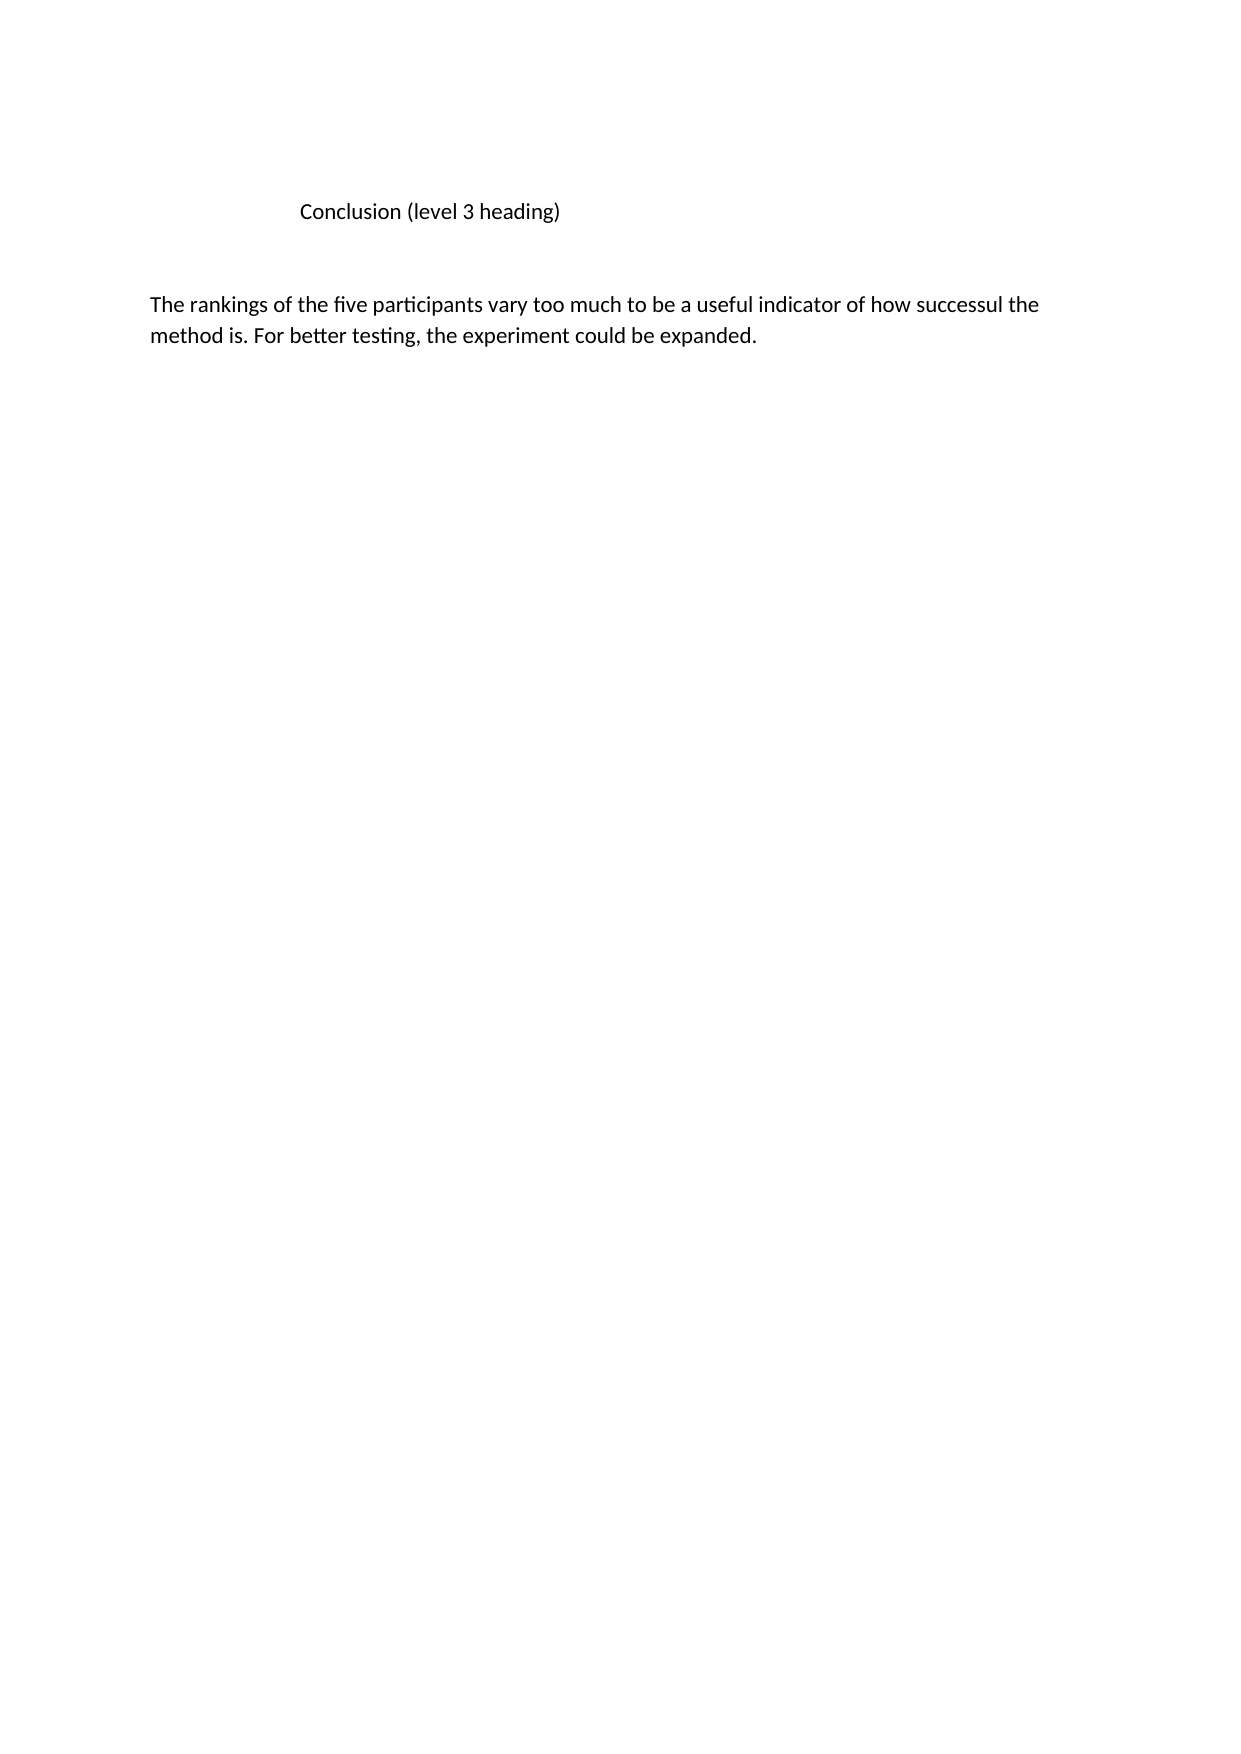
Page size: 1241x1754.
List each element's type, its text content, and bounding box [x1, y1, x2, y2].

text The rankings of the five participants vary too much to be a useful indicator of how successul the method is. For better testing, the experiment could be expanded. [150, 291, 1090, 349]
text Conclusion (level 3 heading) [150, 197, 1090, 225]
